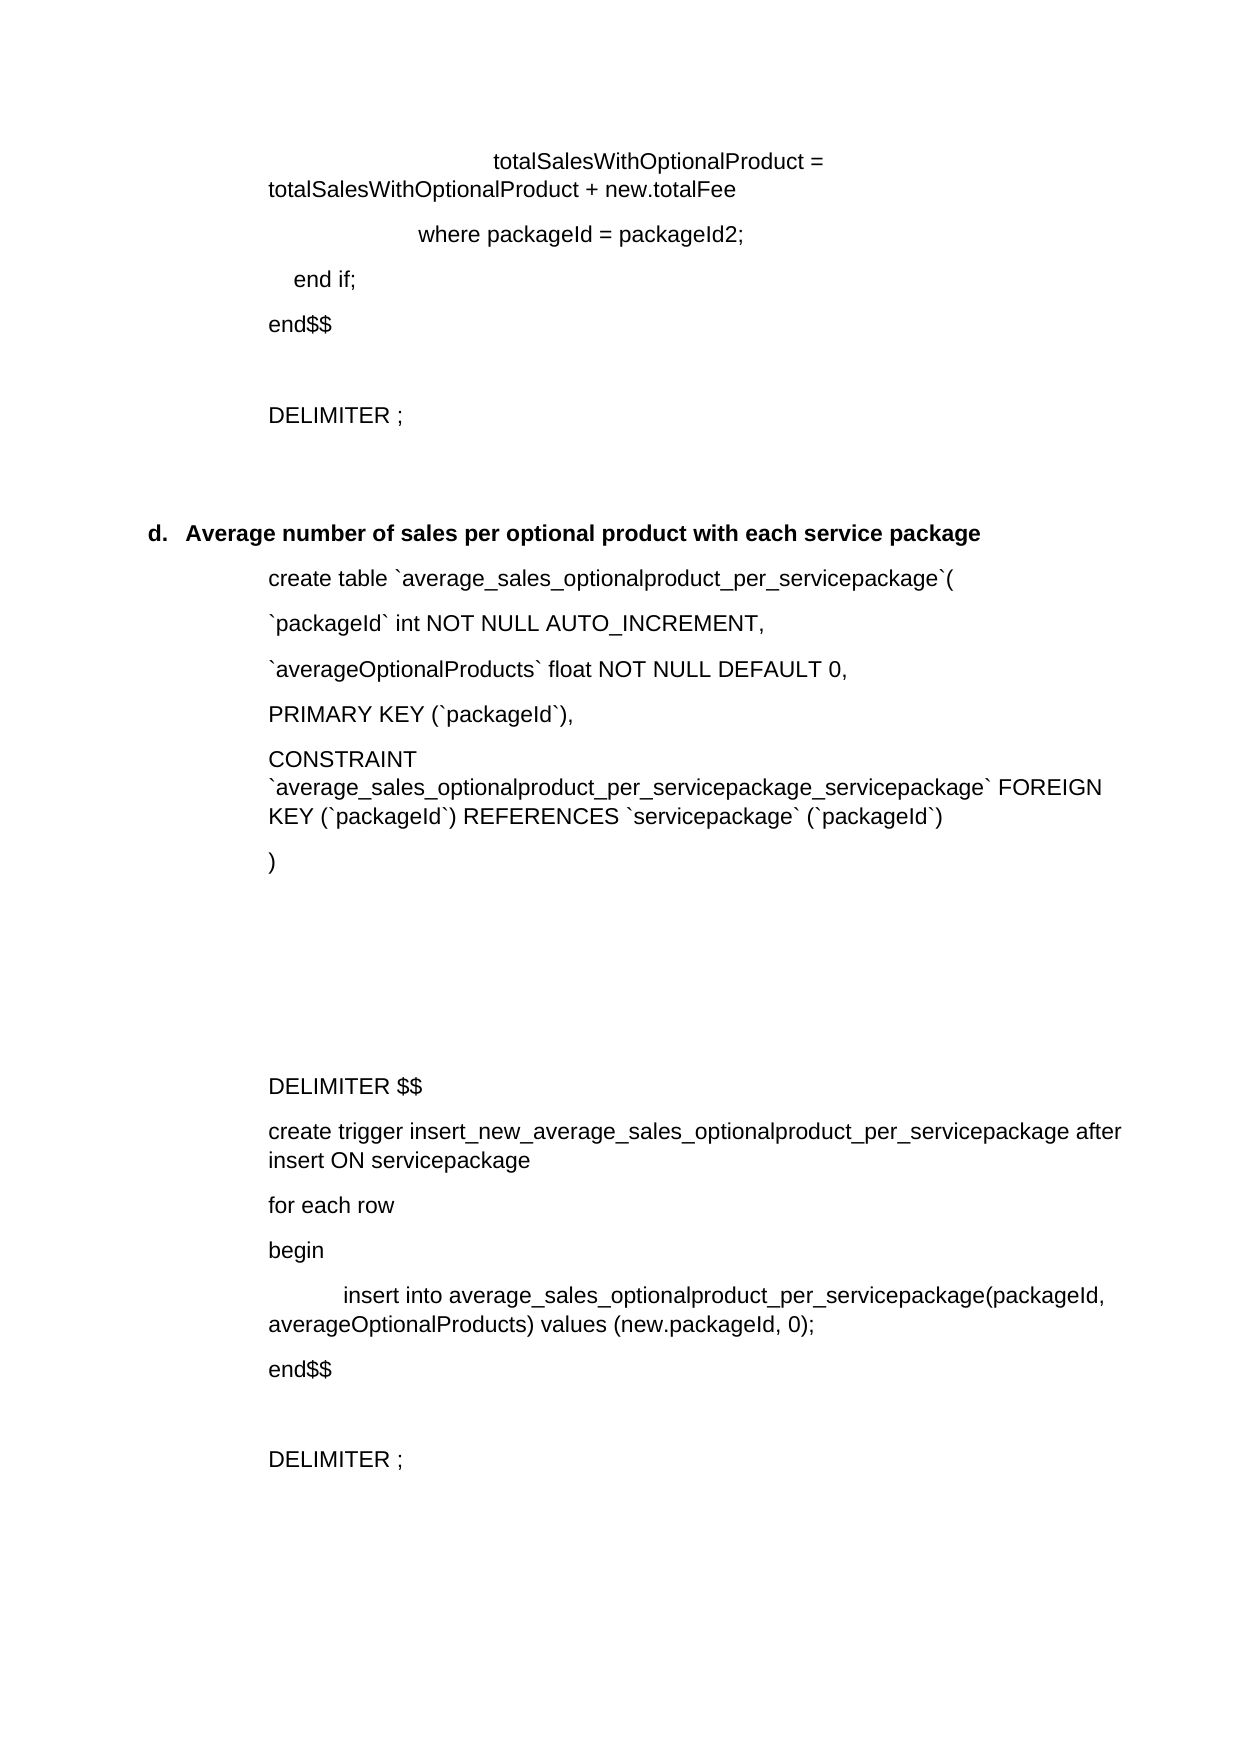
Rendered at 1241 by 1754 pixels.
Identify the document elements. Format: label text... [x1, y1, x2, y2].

text PRIMARY KEY (`packageId`), [268, 701, 1122, 727]
text insert into average_sales_optionalproduct_per_servicepackage(packageId, averageOptionalProducts) values (new.packageId, 0); [268, 1282, 1122, 1337]
text begin [268, 1237, 1122, 1263]
text where packageId = packageId2; [268, 221, 1122, 247]
text DELIMITER ; [268, 1446, 1122, 1472]
text ) [268, 848, 1122, 874]
text create trigger insert_new_average_sales_optionalproduct_per_servicepackage after insert ON servicepackage [268, 1118, 1122, 1173]
text for each row [268, 1192, 1122, 1218]
text create table `average_sales_optionalproduct_per_servicepackage`( [268, 565, 1122, 592]
text DELIMITER ; [268, 402, 1122, 428]
list Average number of sales per optional product with each service package [148, 520, 1122, 547]
text totalSalesWithOptionalProduct = totalSalesWithOptionalProduct + new.totalFee [268, 148, 1122, 202]
text end if; [268, 266, 1122, 293]
text CONSTRAINT `average_sales_optionalproduct_per_servicepackage_servicepackage` FOREIGN KEY (`packageId`) REFERENCES `servicepackage` (`packageId`) [268, 746, 1122, 829]
text DELIMITER $$ [268, 1073, 1122, 1099]
text end$$ [268, 1356, 1122, 1382]
text end$$ [268, 311, 1122, 338]
text `averageOptionalProducts` float NOT NULL DEFAULT 0, [268, 656, 1122, 682]
text `packageId` int NOT NULL AUTO_INCREMENT, [268, 610, 1122, 637]
